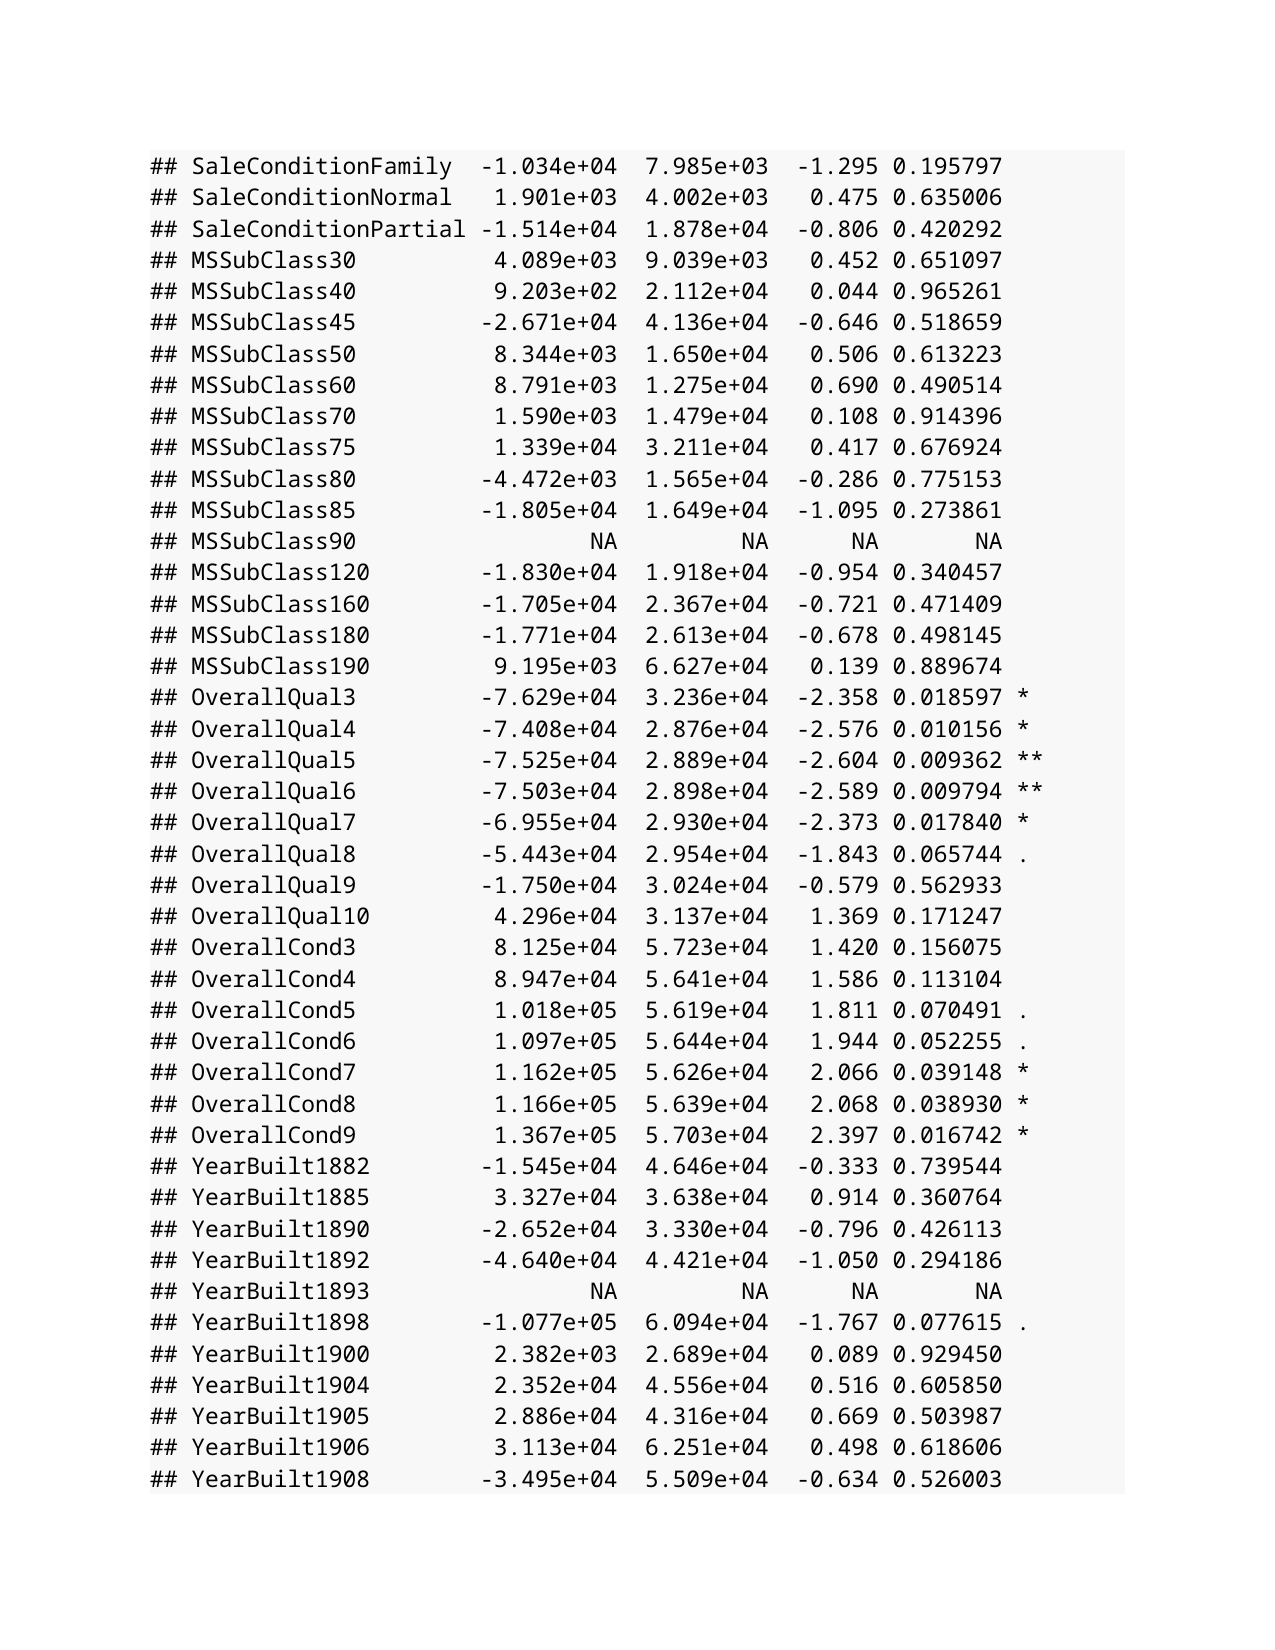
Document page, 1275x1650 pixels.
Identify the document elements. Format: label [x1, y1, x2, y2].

text [150, 150, 1125, 1494]
